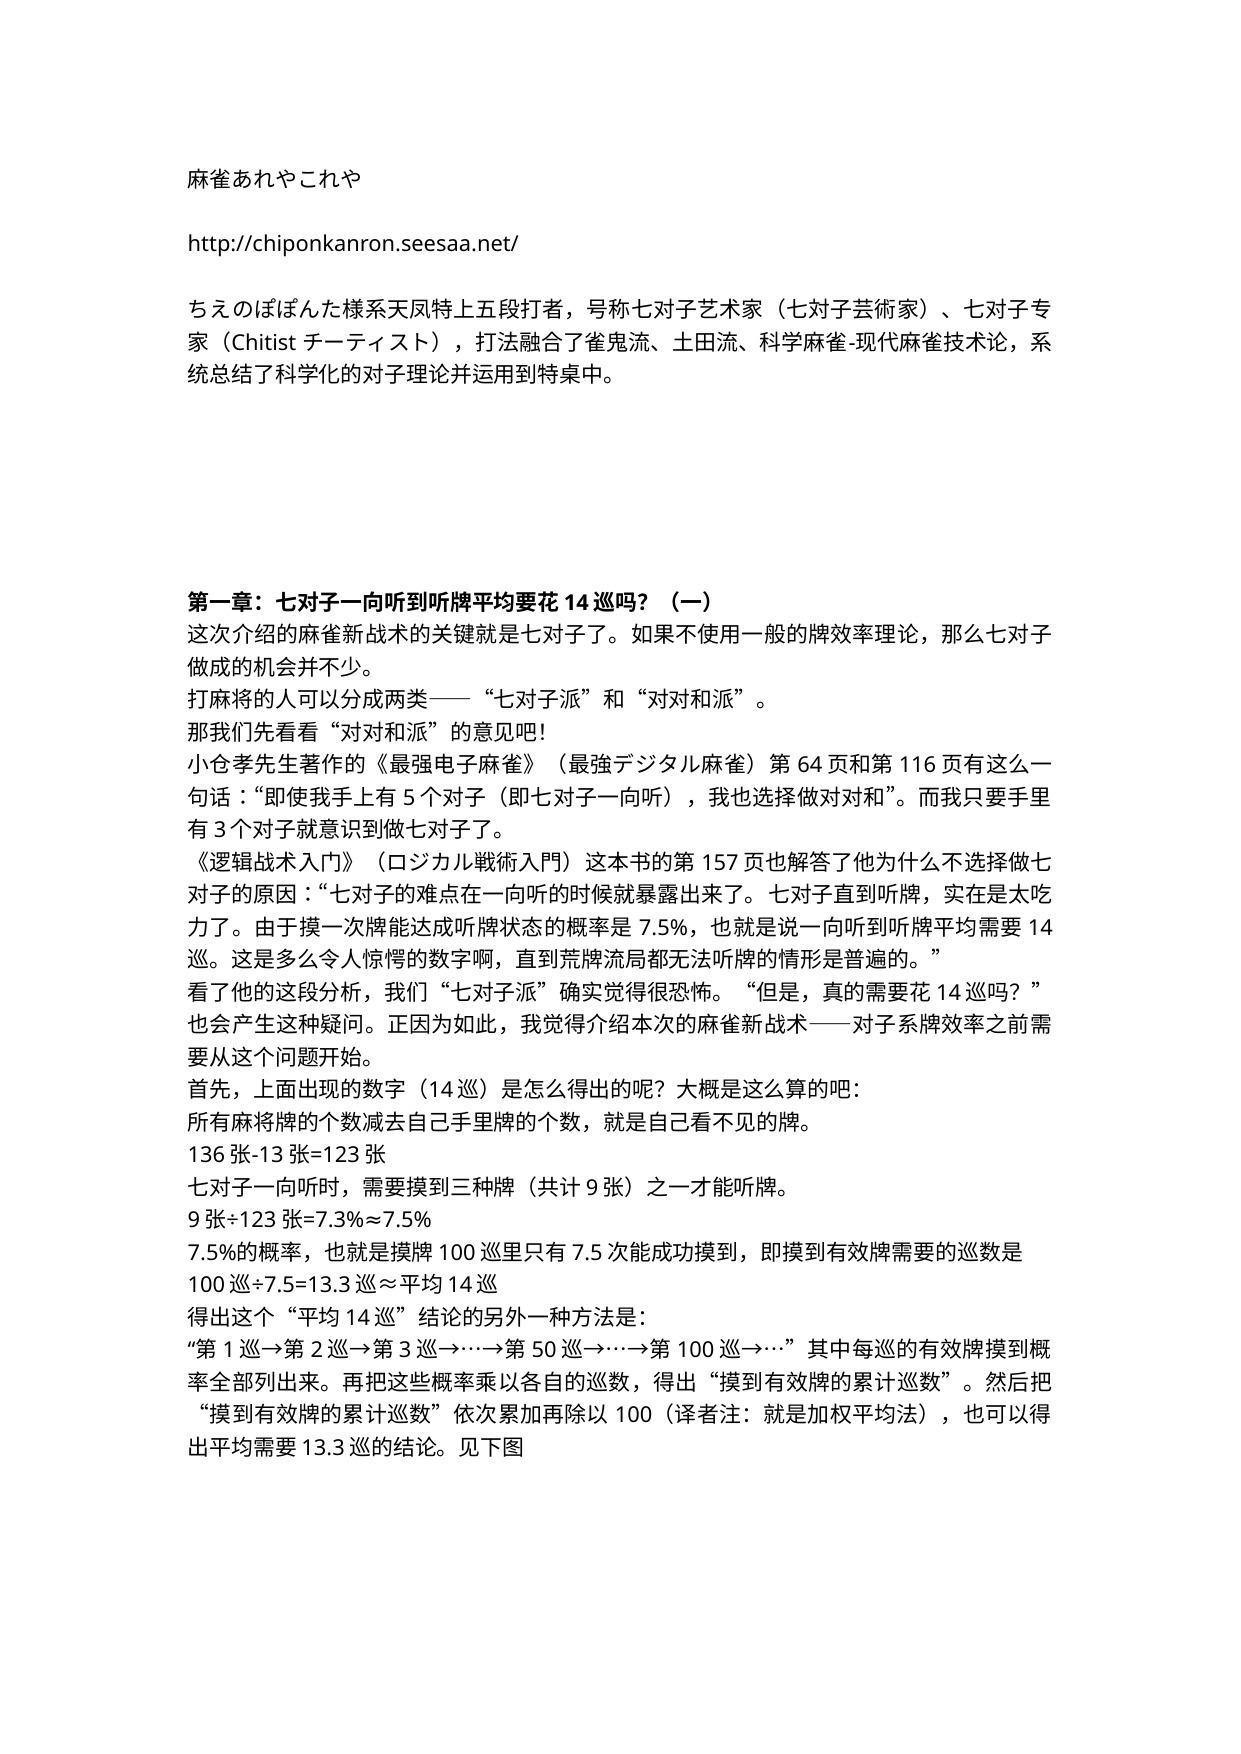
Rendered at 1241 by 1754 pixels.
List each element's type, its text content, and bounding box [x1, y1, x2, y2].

text 100巡÷7.5=13.3巡≈平均14巡 [187, 1267, 1053, 1299]
text 得出这个“平均14巡”结论的另外一种方法是： [187, 1299, 1053, 1332]
text 《逻辑战术入门》（ロジカル戦術入門）这本书的第157页也解答了他为什么不选择做七对子的原因：“七对子的难点在一向听的时候就暴露出来了。七对子直到听牌，实在是太吃力了。由于摸一次牌能达成听牌状态的概率是7.5%，也就是说一向听到听牌平均需要14巡。这是多么令人惊愕的数字啊，直到荒牌流局都无法听牌的情形是普遍的。” [187, 844, 1053, 974]
text ちえのぽぽんた様系天凤特上五段打者，号称七对子艺术家（七対子芸術家）、七对子专家（Chitist チーティスト），打法融合了雀鬼流、土田流、科学麻雀-现代麻雀技术论，系统总结了科学化的对子理论并运用到特桌中。 [187, 292, 1053, 389]
text 这次介绍的麻雀新战术的关键就是七对子了。如果不使用一般的牌效率理论，那么七对子做成的机会并不少。 [187, 617, 1053, 682]
text 136张-13张=123张 [187, 1137, 1053, 1169]
text 首先，上面出现的数字（14巡）是怎么得出的呢？大概是这么算的吧： [187, 1072, 1053, 1104]
text 看了他的这段分析，我们“七对子派”确实觉得很恐怖。“但是，真的需要花14巡吗？”也会产生这种疑问。正因为如此，我觉得介绍本次的麻雀新战术——对子系牌效率之前需要从这个问题开始。 [187, 974, 1053, 1072]
text 麻雀あれやこれや [187, 162, 1053, 194]
text 7.5%的概率，也就是摸牌100巡里只有7.5次能成功摸到，即摸到有效牌需要的巡数是 [187, 1234, 1053, 1267]
text http://chiponkanron.seesaa.net/ [187, 227, 1053, 259]
text 9张÷123张=7.3%≈7.5% [187, 1202, 1053, 1234]
text 那我们先看看“对对和派”的意见吧！ [187, 714, 1053, 747]
text “第1巡→第2巡→第3巡→…→第50巡→…→第100巡→…”其中每巡的有效牌摸到概率全部列出来。再把这些概率乘以各自的巡数，得出“摸到有效牌的累计巡数”。然后把“摸到有效牌的累计巡数”依次累加再除以100（译者注：就是加权平均法），也可以得出平均需要13.3巡的结论。见下图 [187, 1332, 1053, 1462]
text 所有麻将牌的个数减去自己手里牌的个数，就是自己看不见的牌。 [187, 1104, 1053, 1137]
text 第一章：七对子一向听到听牌平均要花14巡吗？（一） [187, 584, 1053, 617]
text 小仓孝先生著作的《最强电子麻雀》（最強デジタル麻雀）第64页和第116页有这么一句话：“即使我手上有5个对子（即七对子一向听），我也选择做对对和”。而我只要手里有3个对子就意识到做七对子了。 [187, 747, 1053, 844]
text 打麻将的人可以分成两类——“七对子派”和“对对和派”。 [187, 682, 1053, 714]
text 七对子一向听时，需要摸到三种牌（共计9张）之一才能听牌。 [187, 1169, 1053, 1202]
